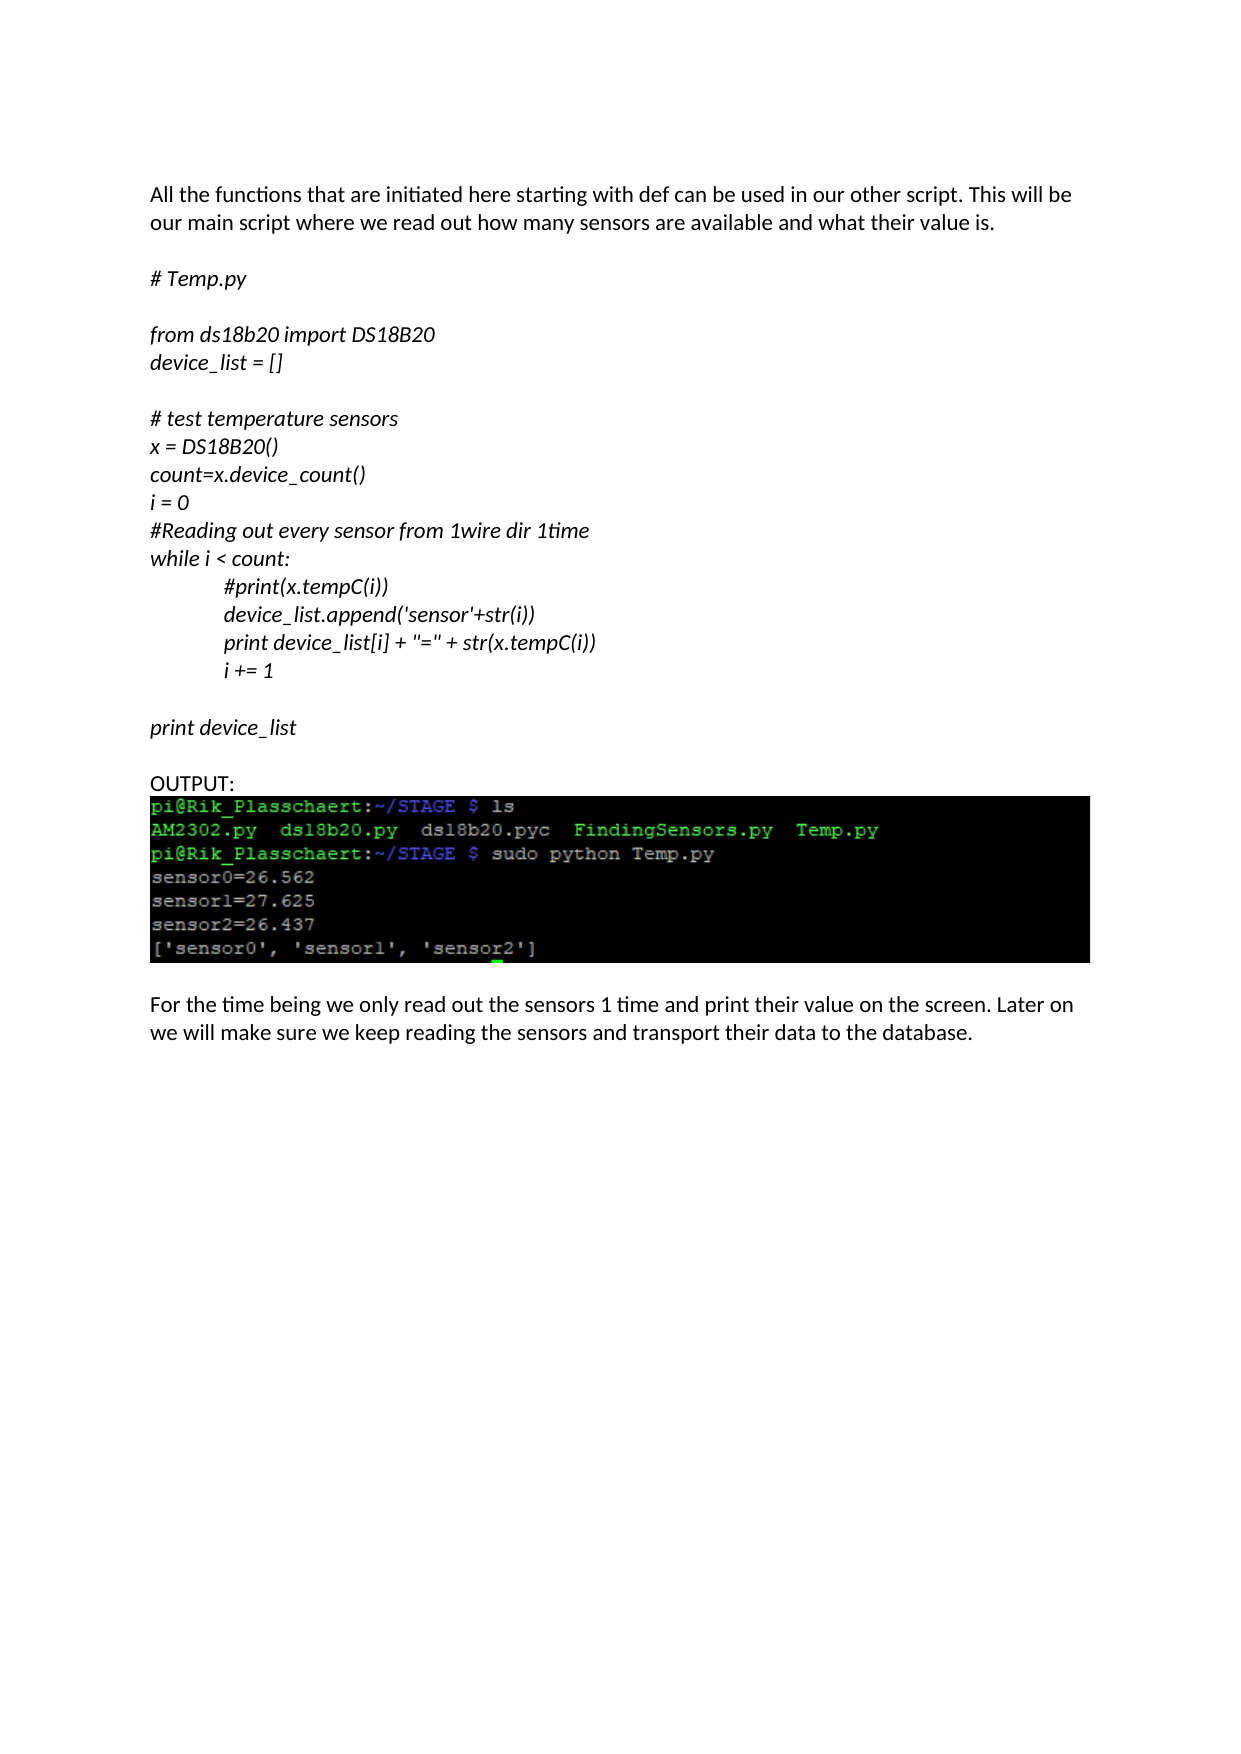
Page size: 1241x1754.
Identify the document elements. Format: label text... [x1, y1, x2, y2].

text from ds18b20 import DS18B20 [150, 320, 1090, 348]
text OUTPUT: [150, 769, 1090, 796]
text #Reading out every sensor from 1wire dir 1time [150, 516, 1090, 544]
text i += 1 [150, 657, 1090, 684]
text print device_list[i] + "=" + str(x.tempC(i)) [150, 628, 1090, 657]
text print device_list [150, 713, 1090, 741]
text # test temperature sensors [150, 404, 1090, 432]
text device_list.append('sensor'+str(i)) [150, 601, 1090, 628]
picture [150, 796, 1091, 963]
text All the functions that are initiated here starting with def can be used in our other script. This will be our main script where we read out how many sensors are available and what their value is. [150, 180, 1090, 236]
text count=x.device_count() [150, 460, 1090, 488]
text device_list = [] [150, 348, 1090, 376]
text # Temp.py [150, 264, 1090, 292]
text i = 0 [150, 488, 1090, 516]
text For the time being we only read out the sensors 1 time and print their value on the screen. Later on we will make sure we keep reading the sensors and transport their data to the database. [150, 990, 1090, 1046]
text while i < count: [150, 544, 1090, 572]
text #print(x.tempC(i)) [150, 572, 1090, 601]
text x = DS18B20() [150, 432, 1090, 460]
